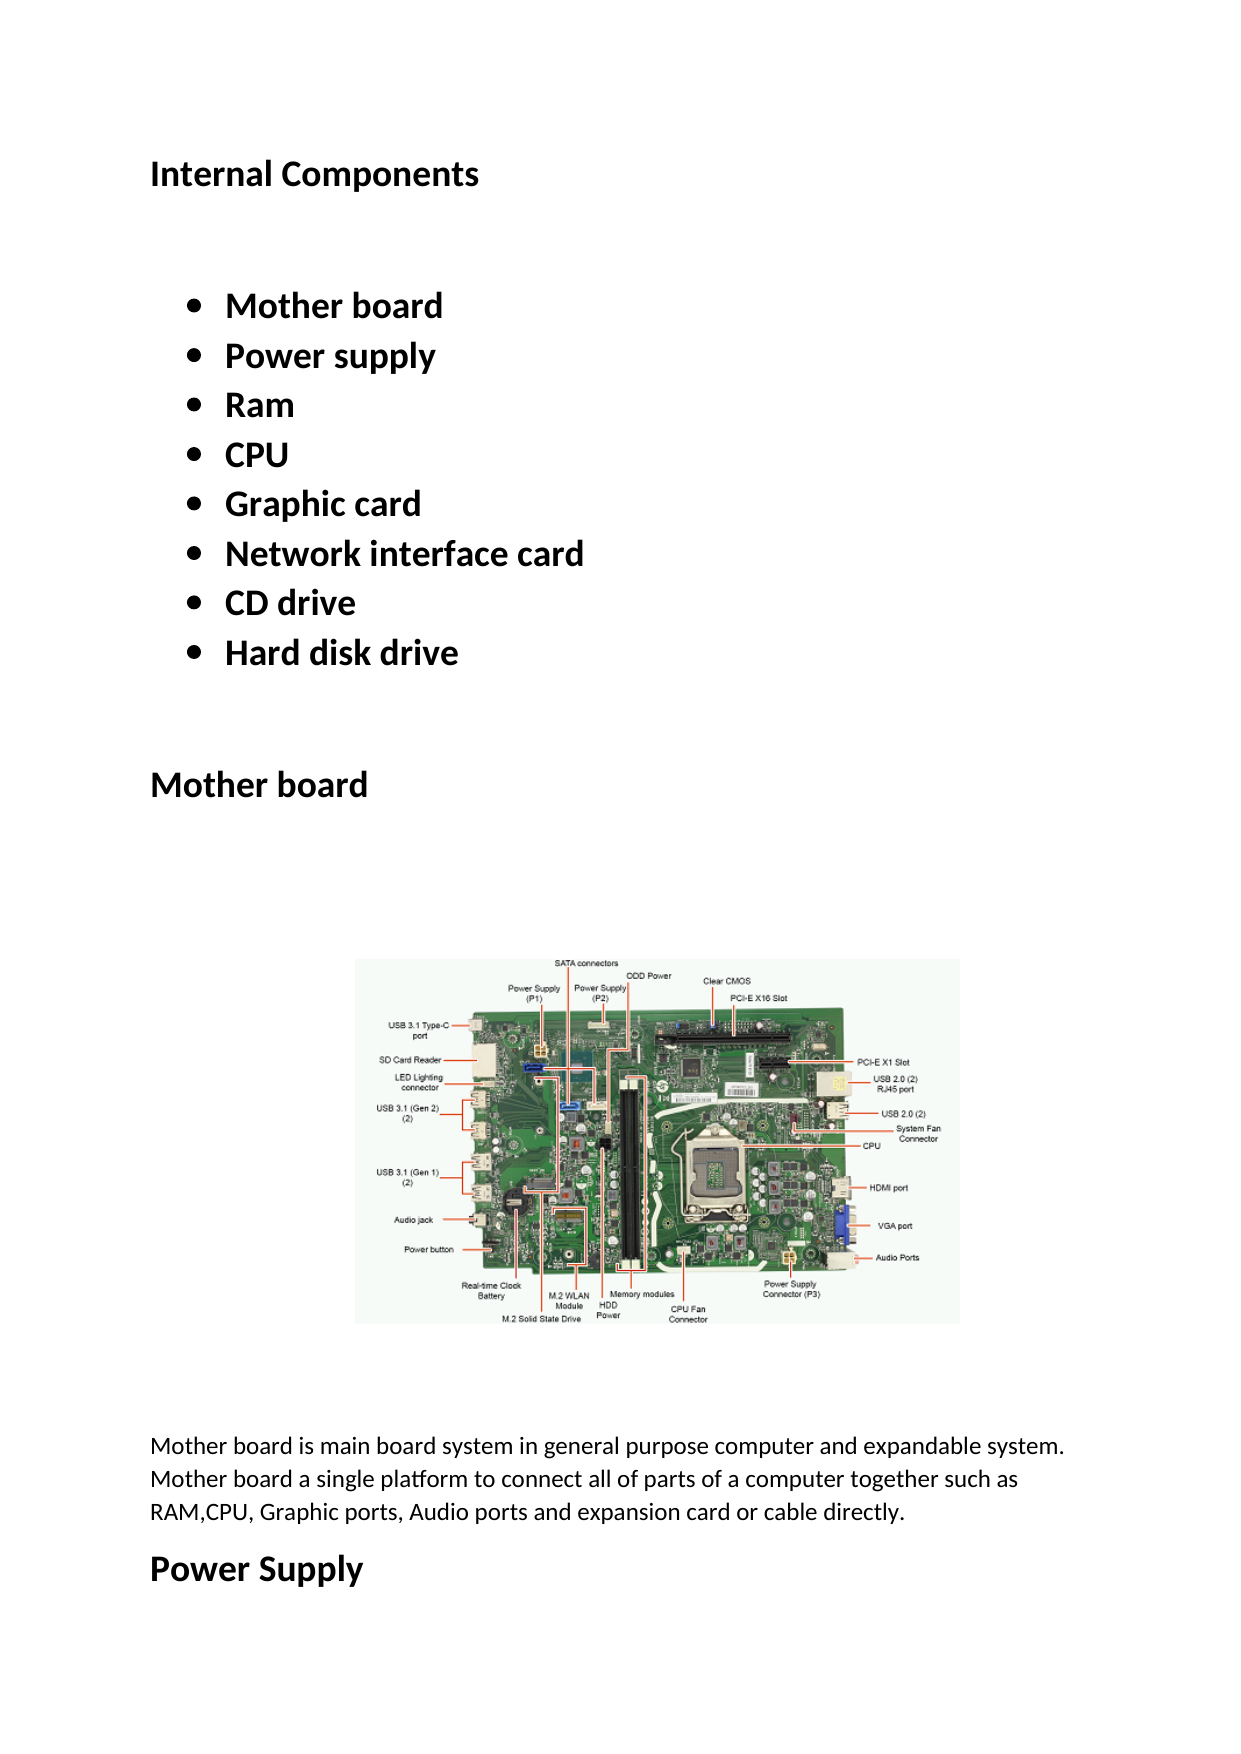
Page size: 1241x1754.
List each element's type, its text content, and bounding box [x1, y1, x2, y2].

list Hard disk drive [187, 629, 1090, 674]
text Power Supply [150, 1545, 1090, 1591]
list Graphic card [187, 480, 1090, 526]
text Internal Components [150, 150, 1090, 196]
list Network interface card [187, 530, 1090, 576]
text Mother board [150, 761, 1090, 807]
text Mother board is main board system in general purpose computer and expandable system. Mother board a single platform to connect all of parts of a computer together such as RAM,CPU, Graphic ports, Audio ports and expansion card or cable directly. [150, 1430, 1090, 1526]
list CD drive [187, 579, 1090, 625]
list CPU [187, 431, 1090, 477]
list Mother board [187, 282, 1090, 328]
list Power supply [187, 332, 1090, 378]
picture [355, 959, 960, 1324]
list Ram [187, 381, 1090, 427]
